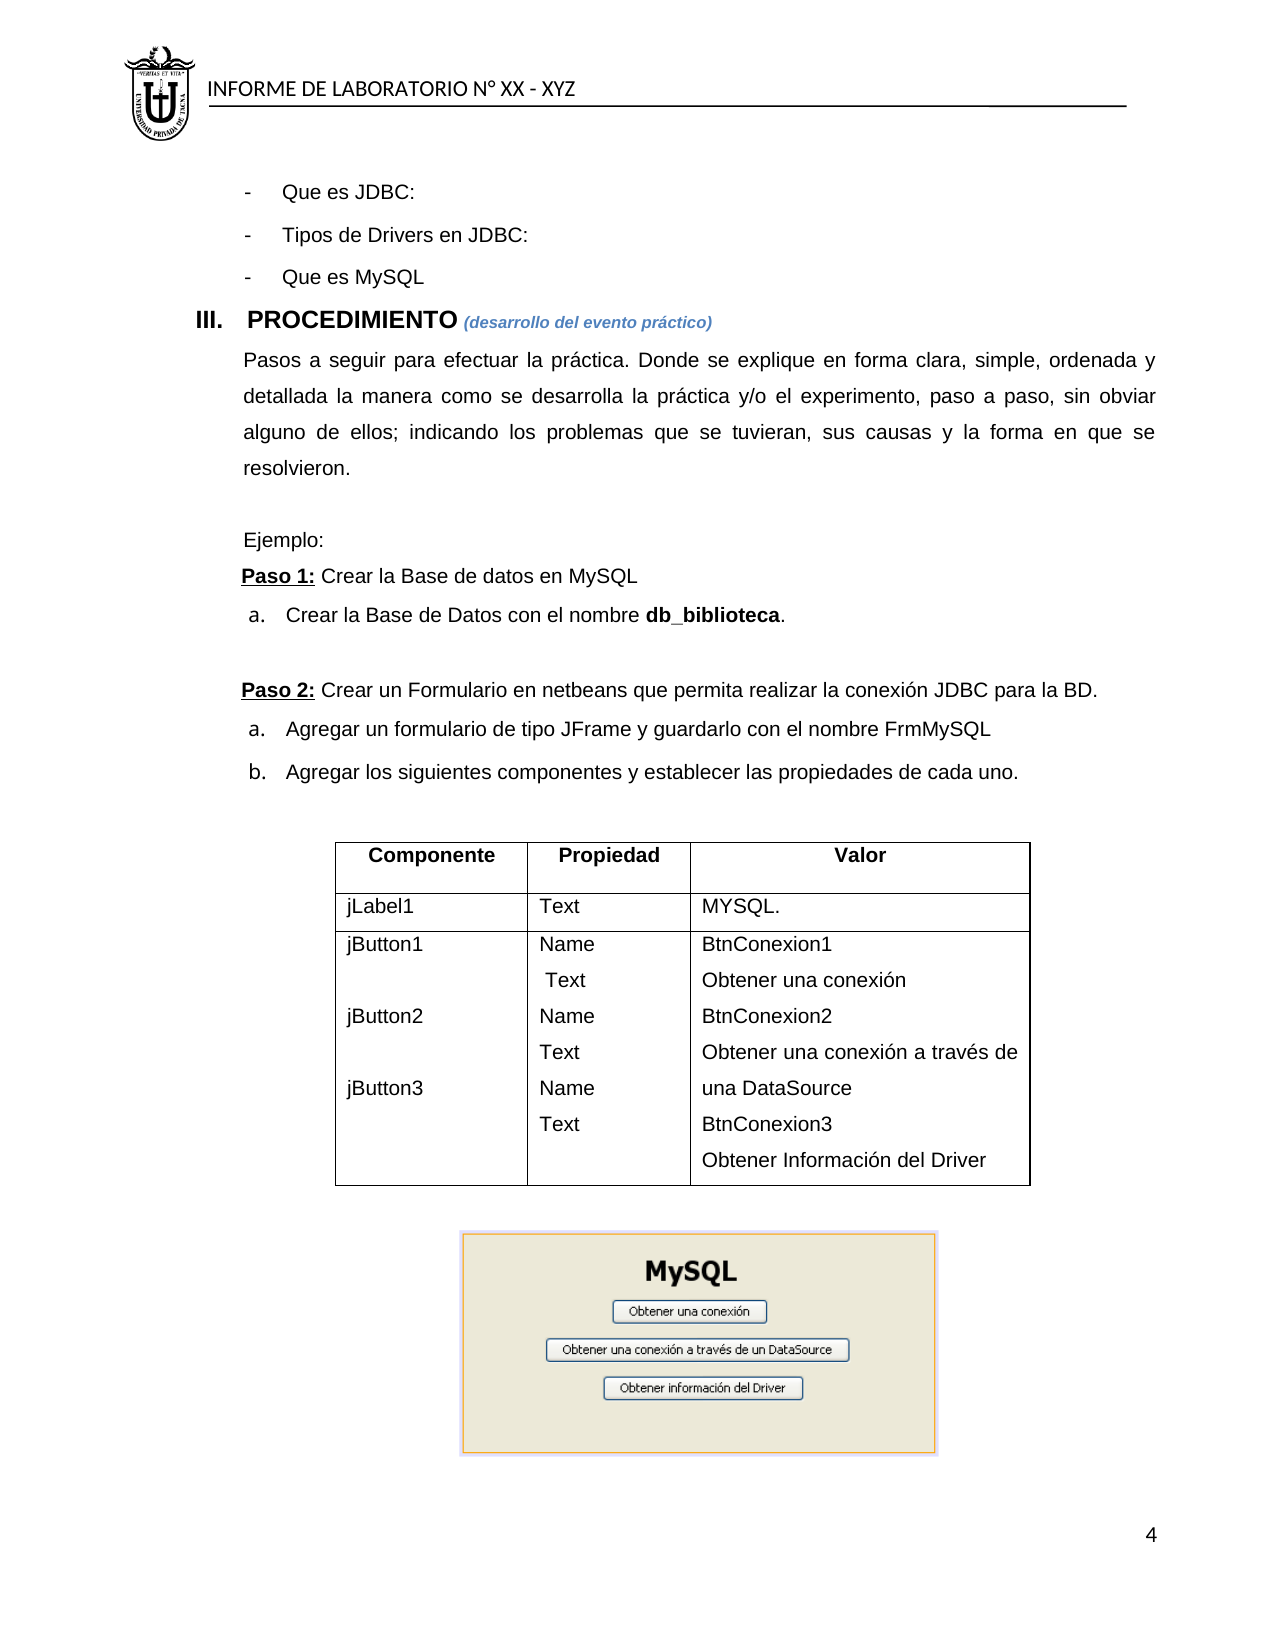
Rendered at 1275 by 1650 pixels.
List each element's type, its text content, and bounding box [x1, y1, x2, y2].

table_cell Name Text Name Text Name Text [528, 932, 690, 1184]
text Paso 1: Crear la Base de datos en MySQL [241, 564, 1157, 588]
list Que es MySQL [244, 262, 1157, 291]
table_cell jLabel1 [336, 894, 527, 931]
picture [458, 1225, 940, 1462]
list PROCEDIMIENTO (desarrollo del evento práctico) [209, 305, 1157, 334]
list Tipos de Drivers en JDBC: [244, 220, 1157, 248]
text Ejemplo: [243, 528, 1157, 552]
table_cell MYSQL. [691, 894, 1029, 931]
table_header Valor [691, 843, 1029, 893]
list Que es JDBC: [244, 177, 1157, 206]
list Agregar un formulario de tipo JFrame y guardarlo con el nombre FrmMySQL [248, 714, 1157, 743]
table_header Componente [336, 843, 527, 893]
table_cell BtnConexion1 Obtener una conexión BtnConexion2 Obtener una conexión a través de una DataSource BtnConexion3 Obtener Información del Driver [691, 932, 1029, 1184]
table_header Propiedad [528, 843, 690, 893]
list Crear la Base de Datos con el nombre db_biblioteca. [248, 600, 1157, 628]
text Paso 2: Crear un Formulario en netbeans que permita realizar la conexión JDBC para la BD. [241, 678, 1157, 702]
text Pasos a seguir para efectuar la práctica. Donde se explique en forma clara, simple, ordenada y detallada la manera como se desarrolla la práctica y/o el experimento, paso a paso, sin obviar alguno de ellos; indicando los problemas que se tuvieran, sus causas y la forma en que se resolvieron. [243, 348, 1157, 480]
table_cell Text [528, 894, 690, 931]
list Agregar los siguientes componentes y establecer las propiedades de cada uno. [248, 757, 1157, 785]
table_cell jButton1 jButton2 jButton3 [336, 932, 527, 1184]
